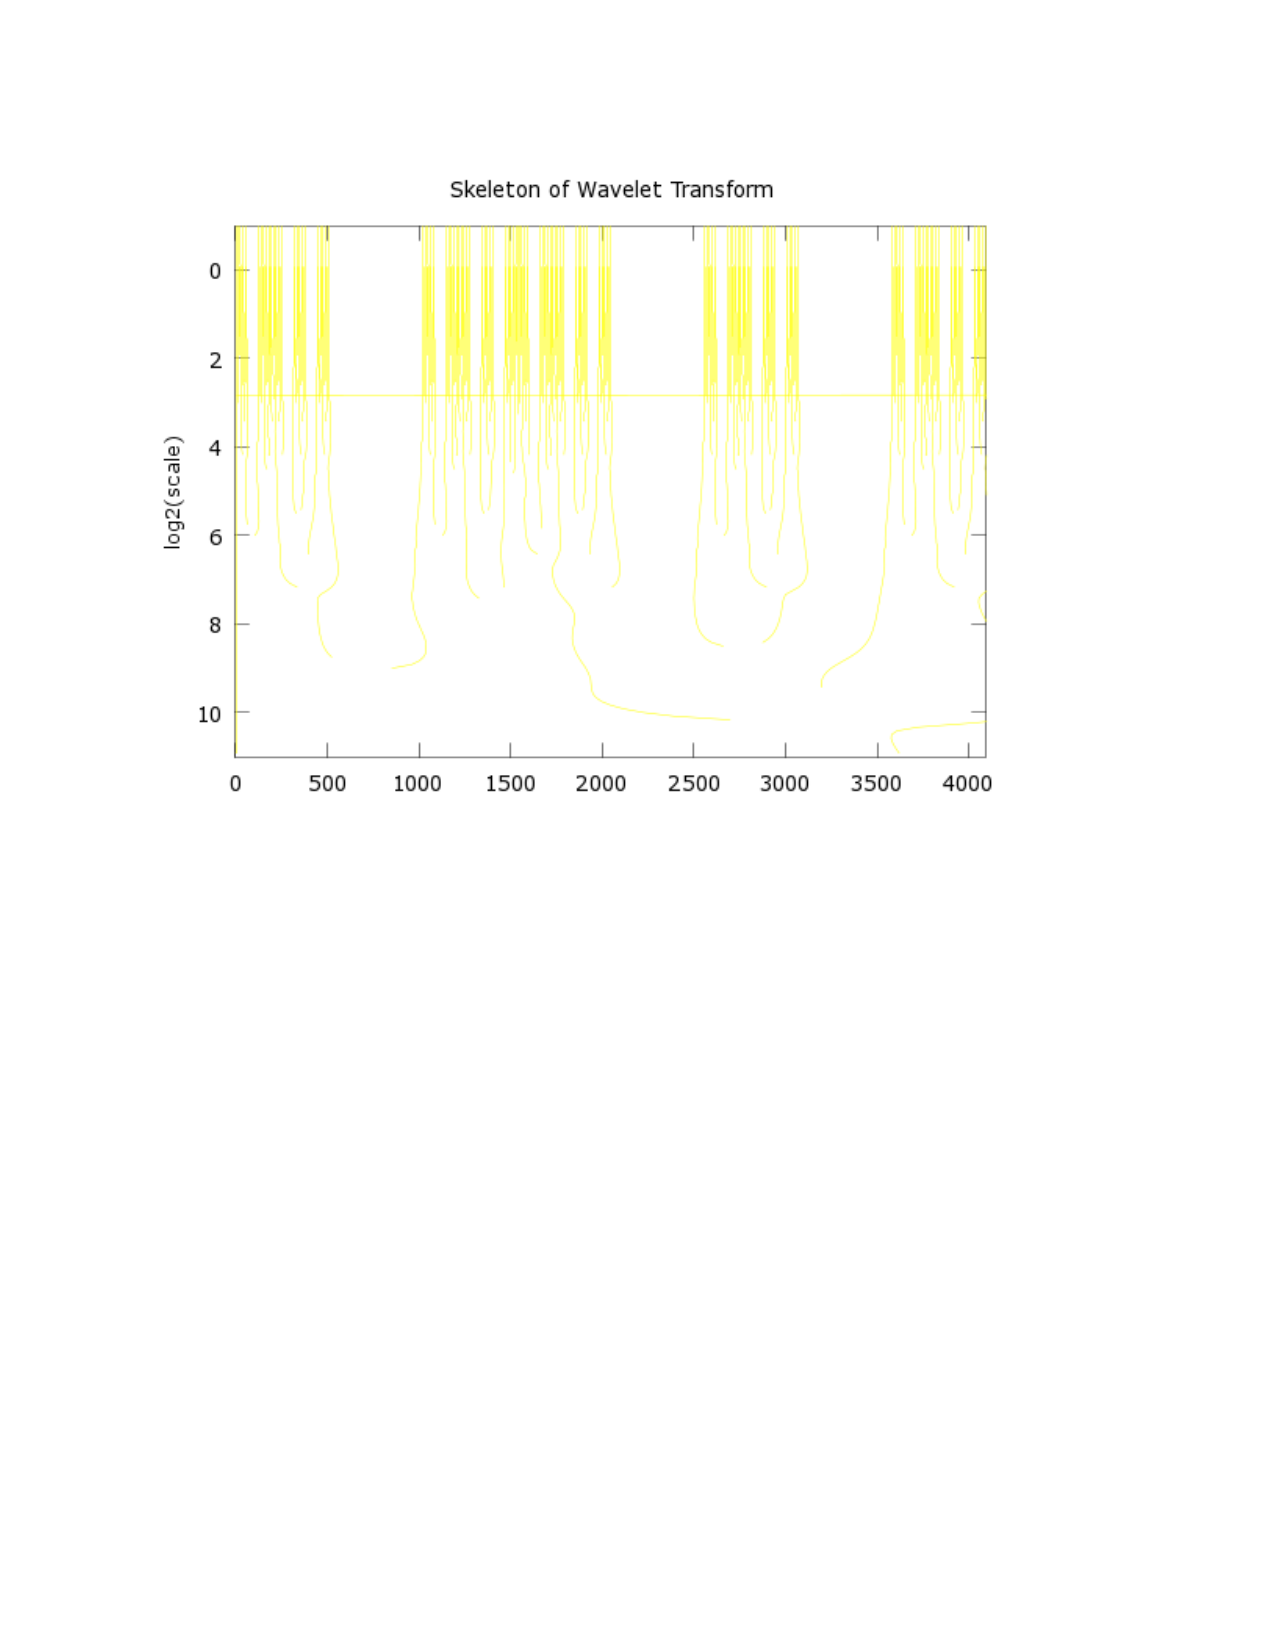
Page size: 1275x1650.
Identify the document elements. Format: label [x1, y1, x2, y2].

picture [150, 150, 1025, 807]
